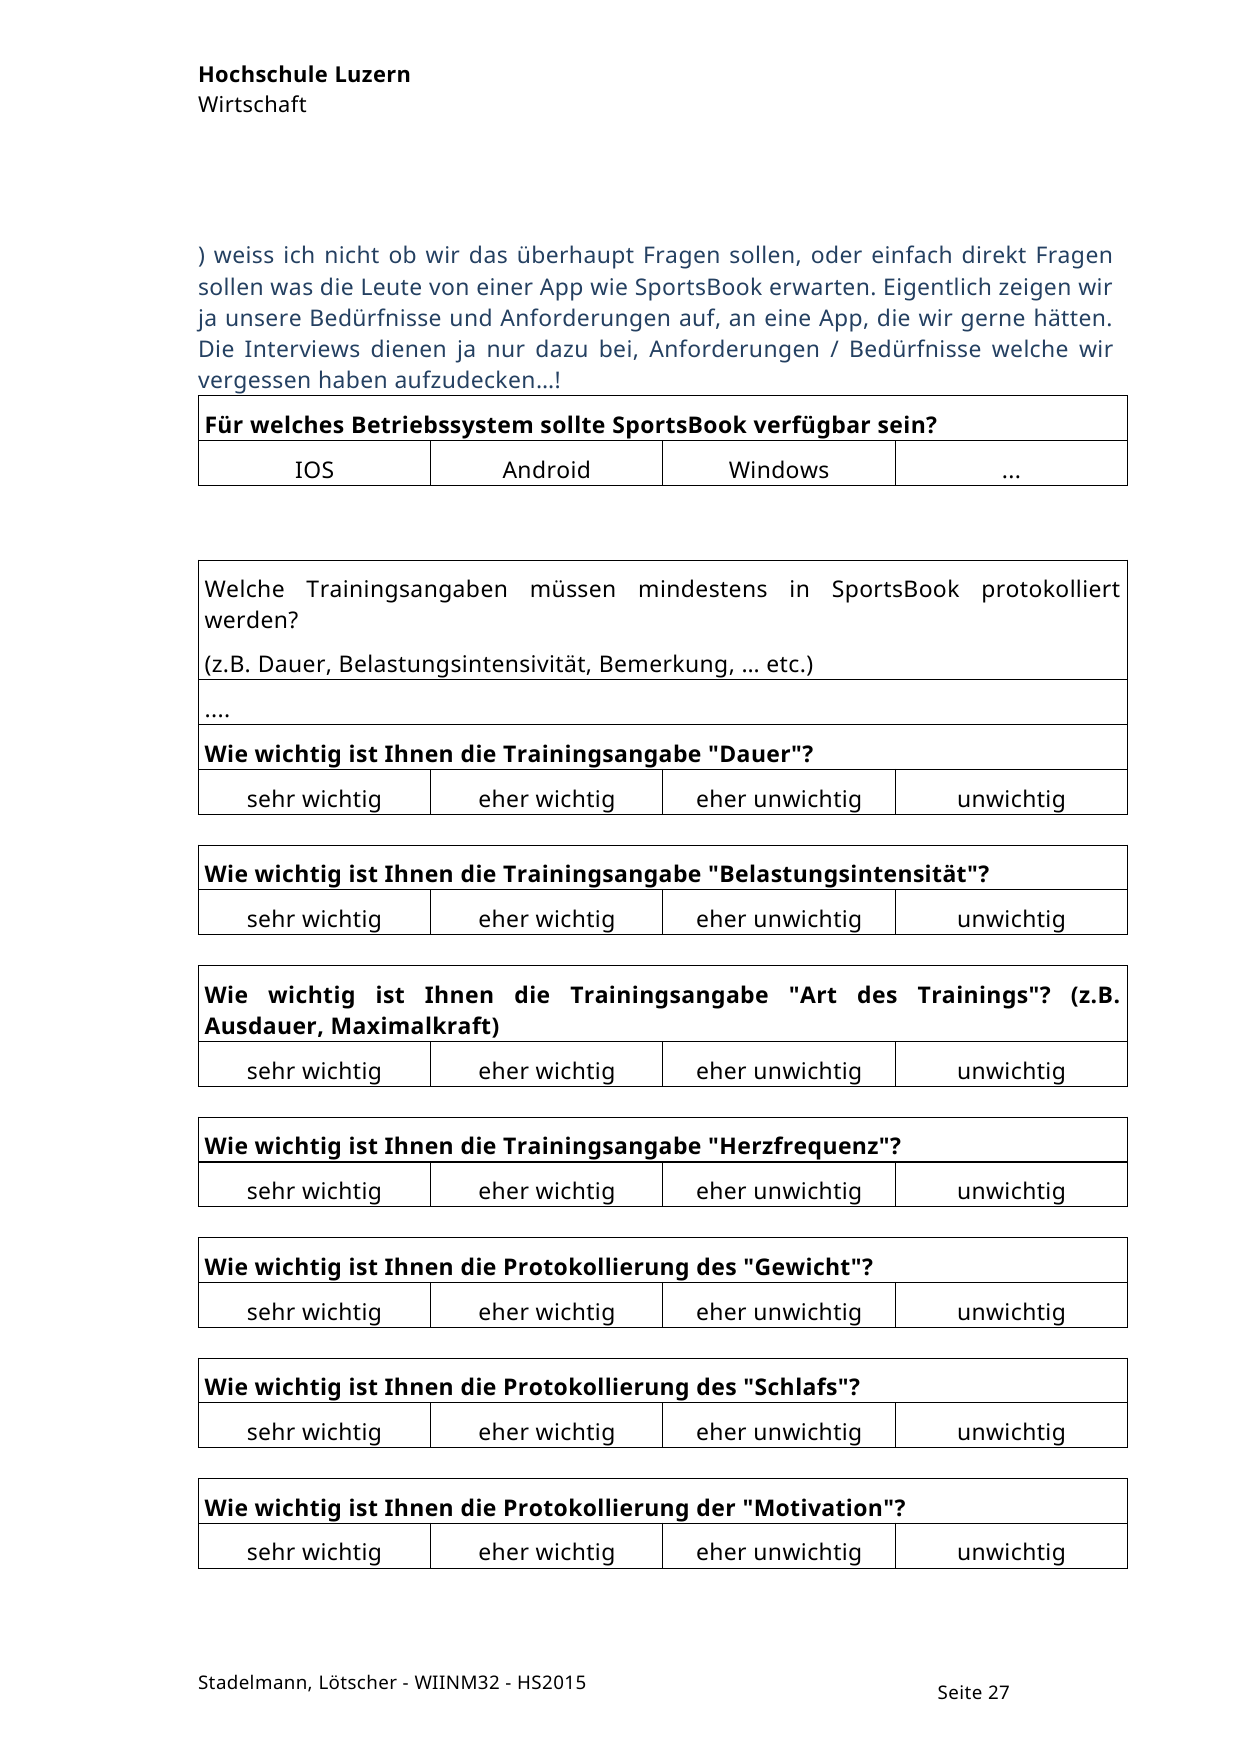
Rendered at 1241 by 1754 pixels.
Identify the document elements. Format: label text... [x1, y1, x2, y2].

table_cell eher wichtig [431, 890, 662, 934]
table_cell eher wichtig [431, 1042, 662, 1086]
table_cell unwichtig [896, 1403, 1127, 1447]
table_cell unwichtig [896, 770, 1127, 814]
table_cell sehr wichtig [199, 770, 430, 814]
table_header Wie wichtig ist Ihnen die Trainingsangabe "Belastungsintensität"? [199, 846, 1127, 889]
table_cell unwichtig [896, 1163, 1127, 1206]
table_cell Android [431, 441, 662, 485]
table_cell sehr wichtig [199, 1042, 430, 1086]
table_header Wie wichtig ist Ihnen die Trainingsangabe "Art des Trainings"? (z.B. Ausdauer, Maximalkraft) [199, 966, 1127, 1041]
table_cell eher unwichtig [663, 1163, 895, 1206]
table_cell unwichtig [896, 890, 1127, 934]
table_cell eher wichtig [431, 770, 662, 814]
table_header Wie wichtig ist Ihnen die Protokollierung des "Gewicht"? [199, 1238, 1127, 1282]
table_cell eher unwichtig [663, 770, 895, 814]
table_header Wie wichtig ist Ihnen die Trainingsangabe "Herzfrequenz"? [199, 1118, 1127, 1161]
table_cell sehr wichtig [199, 1283, 430, 1327]
table_cell IOS [199, 441, 430, 485]
table_cell .... [199, 680, 1127, 724]
table_cell eher unwichtig [663, 1403, 895, 1447]
table_cell sehr wichtig [199, 1403, 430, 1447]
table_cell eher unwichtig [663, 1042, 895, 1086]
table_cell sehr wichtig [199, 1524, 430, 1567]
table_cell unwichtig [896, 1524, 1127, 1567]
table_header Wie wichtig ist Ihnen die Protokollierung der "Motivation"? [199, 1479, 1127, 1523]
table_cell unwichtig [896, 1042, 1127, 1086]
table_cell sehr wichtig [199, 890, 430, 934]
table_cell ... [896, 441, 1127, 485]
table_cell unwichtig [896, 1283, 1127, 1327]
table_cell eher wichtig [431, 1163, 662, 1206]
table_cell eher wichtig [431, 1283, 662, 1327]
table_cell sehr wichtig [199, 1163, 430, 1206]
table_cell eher wichtig [431, 1403, 662, 1447]
table_cell eher unwichtig [663, 1524, 895, 1567]
table_header Welche Trainingsangaben müssen mindestens in SportsBook protokolliert werden? (z.B. Dauer, Belastungsintensivität, Bemerkung, … etc.) [199, 561, 1127, 679]
table_cell eher wichtig [431, 1524, 662, 1567]
text ) weiss ich nicht ob wir das überhaupt Fragen sollen, oder einfach direkt Fragen sollen was die Leute von einer App wie SportsBook erwarten. Eigentlich zeigen wir ja unsere Bedürfnisse und Anforderungen auf, an eine App, die wir gerne hätten. Die Interviews dienen ja nur dazu bei, Anforderungen / Bedürfnisse welche wir vergessen haben aufzudecken…! [198, 239, 1115, 395]
table_cell Wie wichtig ist Ihnen die Trainingsangabe "Dauer"? [199, 725, 1127, 769]
table_header Für welches Betriebssystem sollte SportsBook verfügbar sein? [199, 396, 1127, 440]
table_cell Windows [663, 441, 895, 485]
table_header Wie wichtig ist Ihnen die Protokollierung des "Schlafs"? [199, 1359, 1127, 1402]
table_cell eher unwichtig [663, 890, 895, 934]
table_cell eher unwichtig [663, 1283, 895, 1327]
